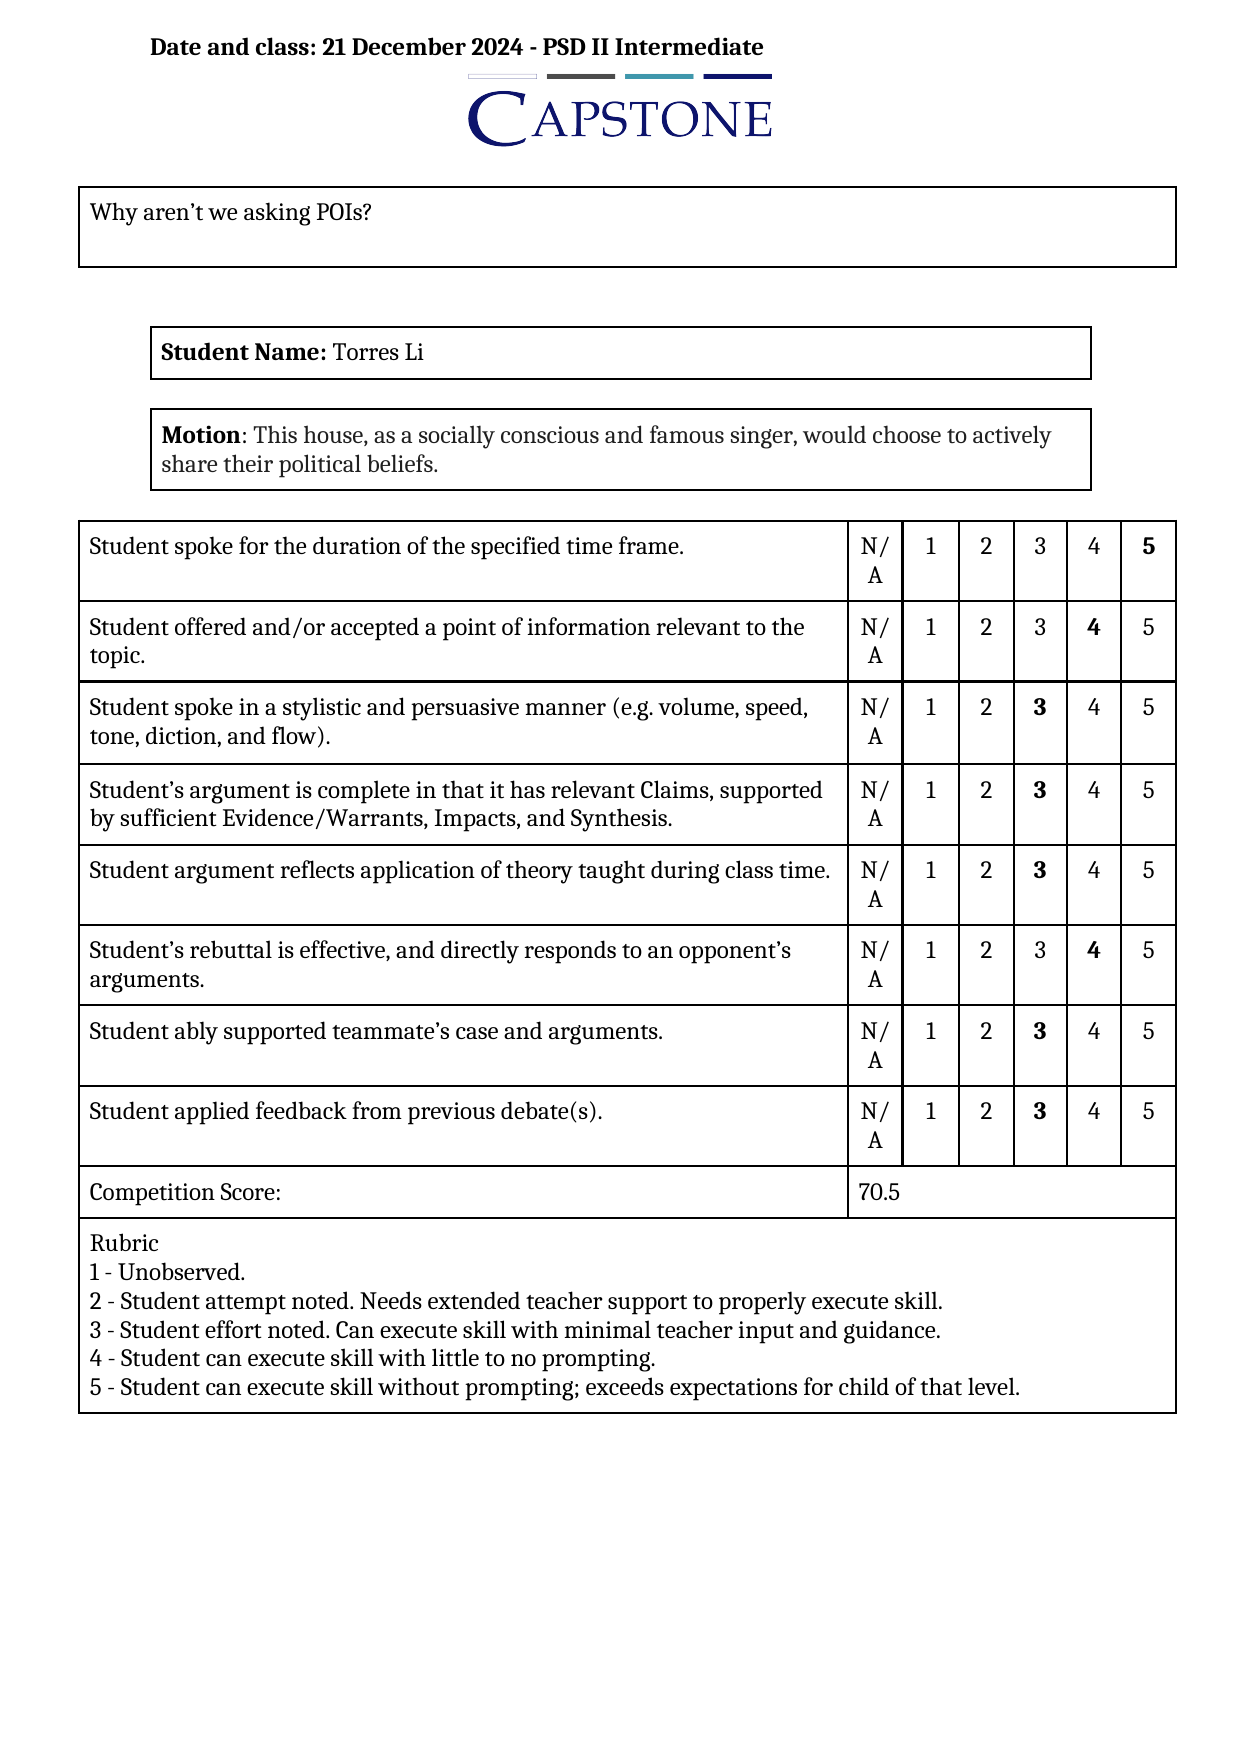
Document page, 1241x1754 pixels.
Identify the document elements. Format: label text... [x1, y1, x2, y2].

table_cell 2 [960, 683, 1013, 763]
table_cell 4 [1068, 683, 1120, 763]
table_cell Student spoke in a stylistic and persuasive manner (e.g. volume, speed, tone, diction, and flow). [80, 683, 847, 763]
table_cell 5 [1122, 765, 1175, 843]
table_cell 4 [1068, 602, 1120, 680]
table_cell 1 [904, 1087, 958, 1165]
table_cell Student applied feedback from previous debate(s). [80, 1087, 847, 1165]
table_cell 5 [1122, 1006, 1175, 1085]
table_header 3 [1015, 522, 1066, 600]
table_cell 4 [1068, 765, 1120, 843]
table_cell N/A [849, 765, 901, 843]
table_cell Rubric 1 - Unobserved. 2 - Student attempt noted. Needs extended teacher support to properly execute skill. 3 - Student effort noted. Can execute skill with minimal teacher input and guidance. 4 - Student can execute skill with little to no prompting. 5 - Student can execute skill without prompting; exceeds expectations for child of that level. [80, 1219, 1175, 1412]
table_header Student Name: Torres Li [152, 328, 1090, 377]
table_cell N/A [849, 1006, 901, 1085]
table_cell 1 [904, 602, 958, 680]
table_cell Student’s rebuttal is effective, and directly responds to an opponent’s arguments. [80, 926, 847, 1004]
table_cell 3 [1015, 1006, 1066, 1085]
table_cell N/A [849, 926, 901, 1004]
table_cell 70.5 [849, 1167, 1175, 1217]
table_cell 3 [1015, 1087, 1066, 1165]
table_cell 2 [960, 602, 1013, 680]
table_cell 3 [1015, 926, 1066, 1004]
table_cell 3 [1015, 765, 1066, 843]
table_cell 2 [960, 1087, 1013, 1165]
table_cell 1 [904, 926, 958, 1004]
table_header 1 [904, 522, 958, 600]
table_header Motion: This house, as a socially conscious and famous singer, would choose to actively share their political beliefs. [152, 410, 1090, 489]
table_cell N/A [849, 846, 901, 924]
table_cell Competition Score: [80, 1167, 847, 1217]
table_header 5 [1122, 522, 1175, 600]
table_cell Student offered and/or accepted a point of information relevant to the topic. [80, 602, 847, 680]
table_cell Student ably supported teammate’s case and arguments. [80, 1006, 847, 1085]
table_cell 1 [904, 1006, 958, 1085]
table_cell 4 [1068, 1006, 1120, 1085]
table_header 4 [1068, 522, 1120, 600]
table_cell 1 [904, 765, 958, 843]
table_cell 2 [960, 1006, 1013, 1085]
table_header N/A [849, 522, 901, 600]
table_cell 2 [960, 846, 1013, 924]
table_cell 5 [1122, 1087, 1175, 1165]
table_cell 4 [1068, 846, 1120, 924]
table_cell 5 [1122, 926, 1175, 1004]
table_cell 5 [1122, 602, 1175, 680]
picture [460, 66, 781, 153]
table_cell 2 [960, 926, 1013, 1004]
table_cell 3 [1015, 846, 1066, 924]
table_cell N/A [849, 683, 901, 763]
table_cell Student’s argument is complete in that it has relevant Claims, supported by sufficient Evidence/Warrants, Impacts, and Synthesis. [80, 765, 847, 843]
table_cell 5 [1122, 683, 1175, 763]
table_cell 1 [904, 683, 958, 763]
table_cell Student argument reflects application of theory taught during class time. [80, 846, 847, 924]
table_cell 3 [1015, 683, 1066, 763]
table_cell N/A [849, 602, 901, 680]
table_cell N/A [849, 1087, 901, 1165]
table_cell 1 [904, 846, 958, 924]
table_header Student spoke for the duration of the specified time frame. [80, 522, 847, 600]
table_cell 5 [1122, 846, 1175, 924]
table_cell 4 [1068, 1087, 1120, 1165]
table_cell 2 [960, 765, 1013, 843]
table_header 2 [960, 522, 1013, 600]
table_cell 3 [1015, 602, 1066, 680]
table_cell 4 [1068, 926, 1120, 1004]
